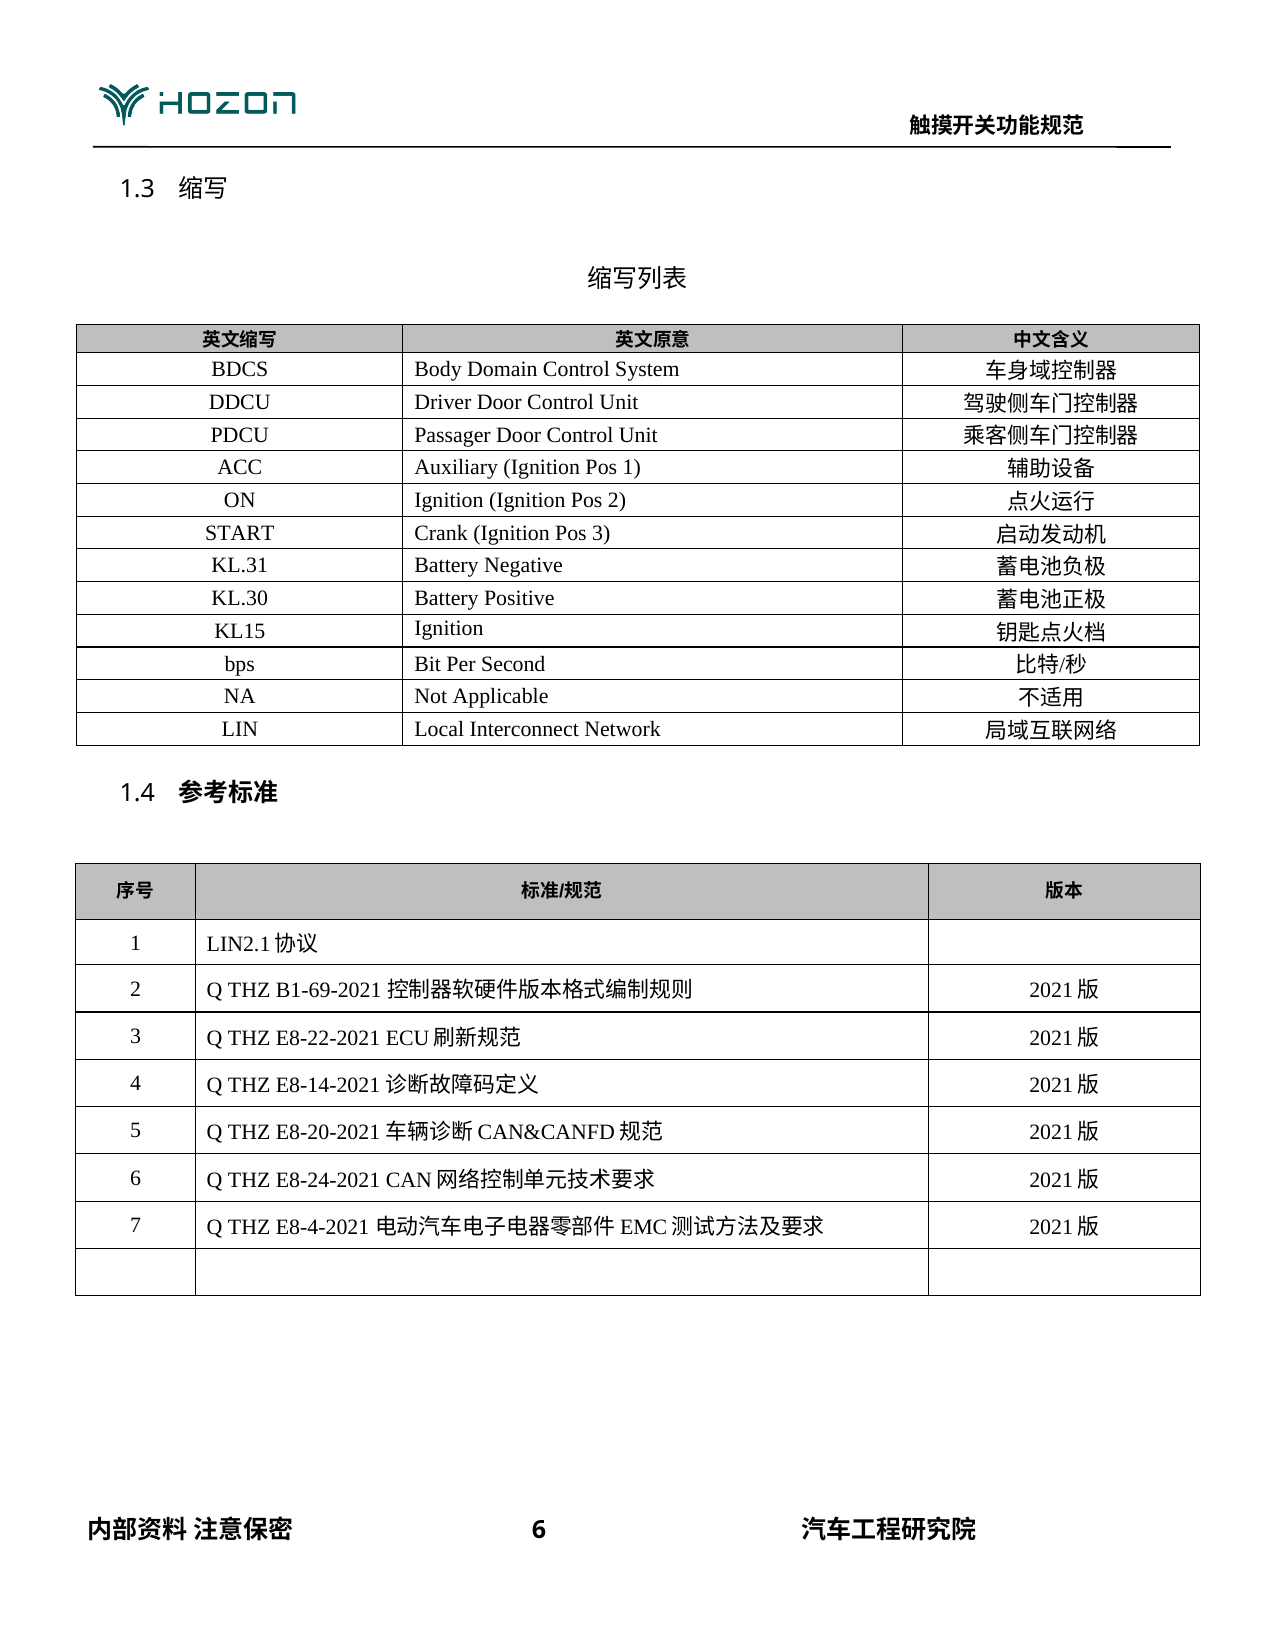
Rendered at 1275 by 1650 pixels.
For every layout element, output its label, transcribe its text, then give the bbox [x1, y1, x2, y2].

table_cell [929, 1249, 1200, 1295]
table_cell 2 [76, 965, 195, 1011]
table_cell 5 [76, 1107, 195, 1153]
table_cell 启动发动机 [903, 517, 1199, 548]
table_cell KL15 [77, 615, 402, 646]
table_cell Q THZ E8-14-2021 诊断故障码定义 [196, 1060, 928, 1106]
table_cell Q THZ E8-4-2021 电动汽车电子电器零部件EMC测试方法及要求 [196, 1202, 928, 1248]
table_cell Battery Negative [403, 549, 902, 581]
table_cell 6 [76, 1154, 195, 1201]
subtitle 参考标准 [119, 773, 1200, 809]
table_cell Passager Door Control Unit [403, 419, 902, 450]
table_cell 2021版 [929, 1107, 1200, 1153]
table_cell Ignition (Ignition Pos 2) [403, 484, 902, 516]
table_cell Not Applicable [403, 680, 902, 712]
table_cell DDCU [77, 386, 402, 417]
table_cell PDCU [77, 419, 402, 450]
table_cell LIN2.1协议 [196, 920, 928, 964]
table_cell ON [77, 484, 402, 516]
table_cell 3 [76, 1013, 195, 1059]
table_cell 7 [76, 1202, 195, 1248]
table_cell 蓄电池负极 [903, 549, 1199, 581]
table_cell 局域互联网络 [903, 713, 1199, 744]
table_cell 蓄电池正极 [903, 582, 1199, 614]
table_cell 2021版 [929, 1154, 1200, 1201]
table_cell 驾驶侧车门控制器 [903, 386, 1199, 417]
table_cell Driver Door Control Unit [403, 386, 902, 417]
picture [87, 75, 307, 134]
table_cell Q THZ E8-20-2021 车辆诊断CAN&CANFD规范 [196, 1107, 928, 1153]
table_cell Ignition [403, 615, 902, 646]
table_cell 比特/秒 [903, 648, 1199, 679]
table_cell LIN [77, 713, 402, 744]
table_cell 4 [76, 1060, 195, 1106]
table_cell [196, 1249, 928, 1295]
table_cell 钥匙点火档 [903, 615, 1199, 646]
table_cell START [77, 517, 402, 548]
table_cell 不适用 [903, 680, 1199, 712]
table_cell Auxiliary (Ignition Pos 1) [403, 451, 902, 483]
table_cell 2021版 [929, 965, 1200, 1011]
table_cell 乘客侧车门控制器 [903, 419, 1199, 450]
table_header 版本 [929, 864, 1200, 919]
table_header 标准/规范 [196, 864, 928, 919]
table_cell NA [77, 680, 402, 712]
subtitle 缩写 [119, 169, 1200, 205]
table_cell 2021版 [929, 1013, 1200, 1059]
table_cell 点火运行 [903, 484, 1199, 516]
table_cell bps [77, 648, 402, 679]
table_cell ACC [77, 451, 402, 483]
table_cell Battery Positive [403, 582, 902, 614]
table_header 英文缩写 [77, 325, 402, 352]
table_cell Body Domain Control System [403, 353, 902, 385]
table_cell Q THZ B1-69-2021 控制器软硬件版本格式编制规则 [196, 965, 928, 1011]
table_cell Bit Per Second [403, 648, 902, 679]
table_cell BDCS [77, 353, 402, 385]
table_cell 1 [76, 920, 195, 964]
table_header 英文原意 [403, 325, 902, 352]
table_cell 辅助设备 [903, 451, 1199, 483]
table_cell Crank (Ignition Pos 3) [403, 517, 902, 548]
table_cell 2021版 [929, 1202, 1200, 1248]
table_header 序号 [76, 864, 195, 919]
table_cell [929, 920, 1200, 964]
table_cell [76, 1249, 195, 1295]
table_header 中文含义 [903, 325, 1199, 352]
table_cell Q THZ E8-24-2021 CAN网络控制单元技术要求 [196, 1154, 928, 1201]
table_cell Q THZ E8-22-2021 ECU刷新规范 [196, 1013, 928, 1059]
table_cell 车身域控制器 [903, 353, 1199, 385]
text 缩写列表 [75, 259, 1200, 295]
table_cell KL.31 [77, 549, 402, 581]
table_cell KL.30 [77, 582, 402, 614]
table_cell 2021版 [929, 1060, 1200, 1106]
table_cell Local Interconnect Network [403, 713, 902, 744]
